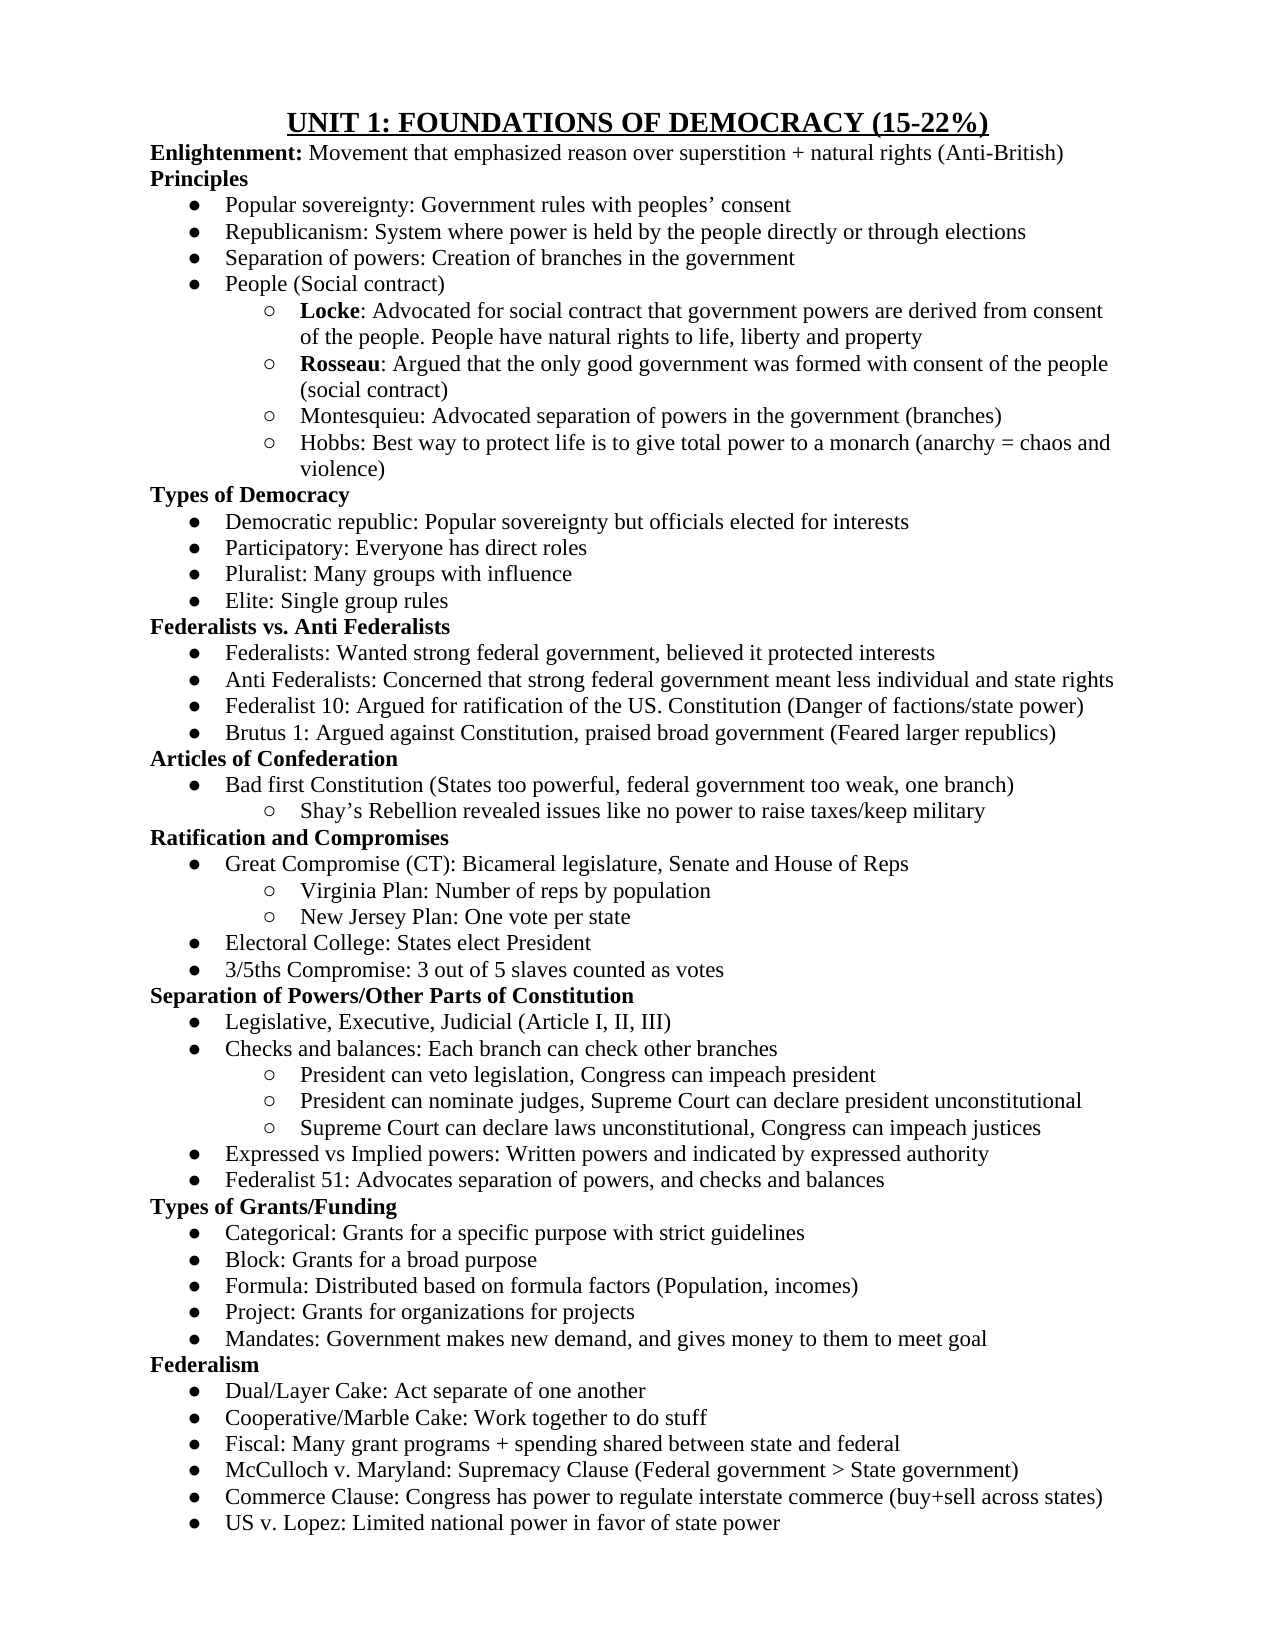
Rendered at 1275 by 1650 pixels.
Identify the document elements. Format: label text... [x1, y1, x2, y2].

text Separation of Powers/Other Parts of Constitution [150, 982, 1125, 1008]
list Virginia Plan: Number of reps by population [262, 877, 1125, 903]
list Democratic republic: Popular sovereignty but officials elected for interests [187, 508, 1125, 534]
text Types of Grants/Funding [150, 1193, 1125, 1219]
list Brutus 1: Argued against Constitution, praised broad government (Feared larger republics) [187, 718, 1125, 745]
list 3/5ths Compromise: 3 out of 5 slaves counted as votes [187, 956, 1125, 982]
list President can nominate judges, Supreme Court can declare president unconstitutional [262, 1087, 1125, 1114]
list New Jersey Plan: One vote per state [262, 903, 1125, 929]
list Federalist 10: Argued for ratification of the US. Constitution (Danger of factions/state power) [187, 692, 1125, 718]
list Great Compromise (CT): Bicameral legislature, Senate and House of Reps [187, 850, 1125, 877]
list Block: Grants for a broad purpose [187, 1246, 1125, 1272]
list Federalists: Wanted strong federal government, believed it protected interests [187, 639, 1125, 666]
list Fiscal: Many grant programs + spending shared between state and federal [187, 1430, 1125, 1456]
list Popular sovereignty: Government rules with peoples’ consent [187, 191, 1125, 218]
list Electoral College: States elect President [187, 929, 1125, 956]
list Hobbs: Best way to protect life is to give total power to a monarch (anarchy = chaos and violence) [262, 429, 1125, 481]
list President can veto legislation, Congress can impeach president [262, 1061, 1125, 1087]
list Separation of powers: Creation of branches in the government [187, 244, 1125, 271]
list Expressed vs Implied powers: Written powers and indicated by expressed authority [187, 1140, 1125, 1167]
text Federalism [150, 1351, 1125, 1377]
list Dual/Layer Cake: Act separate of one another [187, 1377, 1125, 1404]
list Elite: Single group rules [187, 587, 1125, 613]
list Montesquieu: Advocated separation of powers in the government (branches) [262, 402, 1125, 429]
list Locke: Advocated for social contract that government powers are derived from consent of the people. People have natural rights to life, liberty and property [262, 297, 1125, 349]
list Formula: Distributed based on formula factors (Population, incomes) [187, 1272, 1125, 1298]
text Ratification and Compromises [150, 824, 1125, 850]
list Republicanism: System where power is held by the people directly or through elections [187, 218, 1125, 244]
list Legislative, Executive, Judicial (Article I, II, III) [187, 1008, 1125, 1035]
list Shay’s Rebellion revealed issues like no power to raise taxes/keep military [262, 798, 1125, 824]
list Participatory: Everyone has direct roles [187, 534, 1125, 560]
text UNIT 1: FOUNDATIONS OF DEMOCRACY (15-22%) [150, 105, 1125, 139]
list Cooperative/Marble Cake: Work together to do stuff [187, 1404, 1125, 1430]
list Mandates: Government makes new demand, and gives money to them to meet goal [187, 1325, 1125, 1351]
list Project: Grants for organizations for projects [187, 1298, 1125, 1325]
list Rosseau: Argued that the only good government was formed with consent of the people (social contract) [262, 349, 1125, 402]
text Federalists vs. Anti Federalists [150, 613, 1125, 639]
list McCulloch v. Maryland: Supremacy Clause (Federal government > State government) [187, 1456, 1125, 1483]
list Pluralist: Many groups with influence [187, 560, 1125, 587]
list US v. Lopez: Limited national power in favor of state power [187, 1509, 1125, 1536]
list Commerce Clause: Congress has power to regulate interstate commerce (buy+sell across states) [187, 1483, 1125, 1509]
list Federalist 51: Advocates separation of powers, and checks and balances [187, 1167, 1125, 1193]
list Bad first Constitution (States too powerful, federal government too weak, one branch) [187, 771, 1125, 798]
text Enlightenment: Movement that emphasized reason over superstition + natural rights (Anti-British) [150, 139, 1125, 165]
list Anti Federalists: Concerned that strong federal government meant less individual and state rights [187, 666, 1125, 692]
text Types of Democracy [150, 481, 1125, 508]
list Supreme Court can declare laws unconstitutional, Congress can impeach justices [262, 1114, 1125, 1140]
list Categorical: Grants for a specific purpose with strict guidelines [187, 1219, 1125, 1246]
list People (Social contract) [187, 271, 1125, 297]
list Checks and balances: Each branch can check other branches [187, 1035, 1125, 1061]
text Articles of Confederation [150, 745, 1125, 771]
text Principles (Made by James Liu) [150, 165, 1125, 191]
